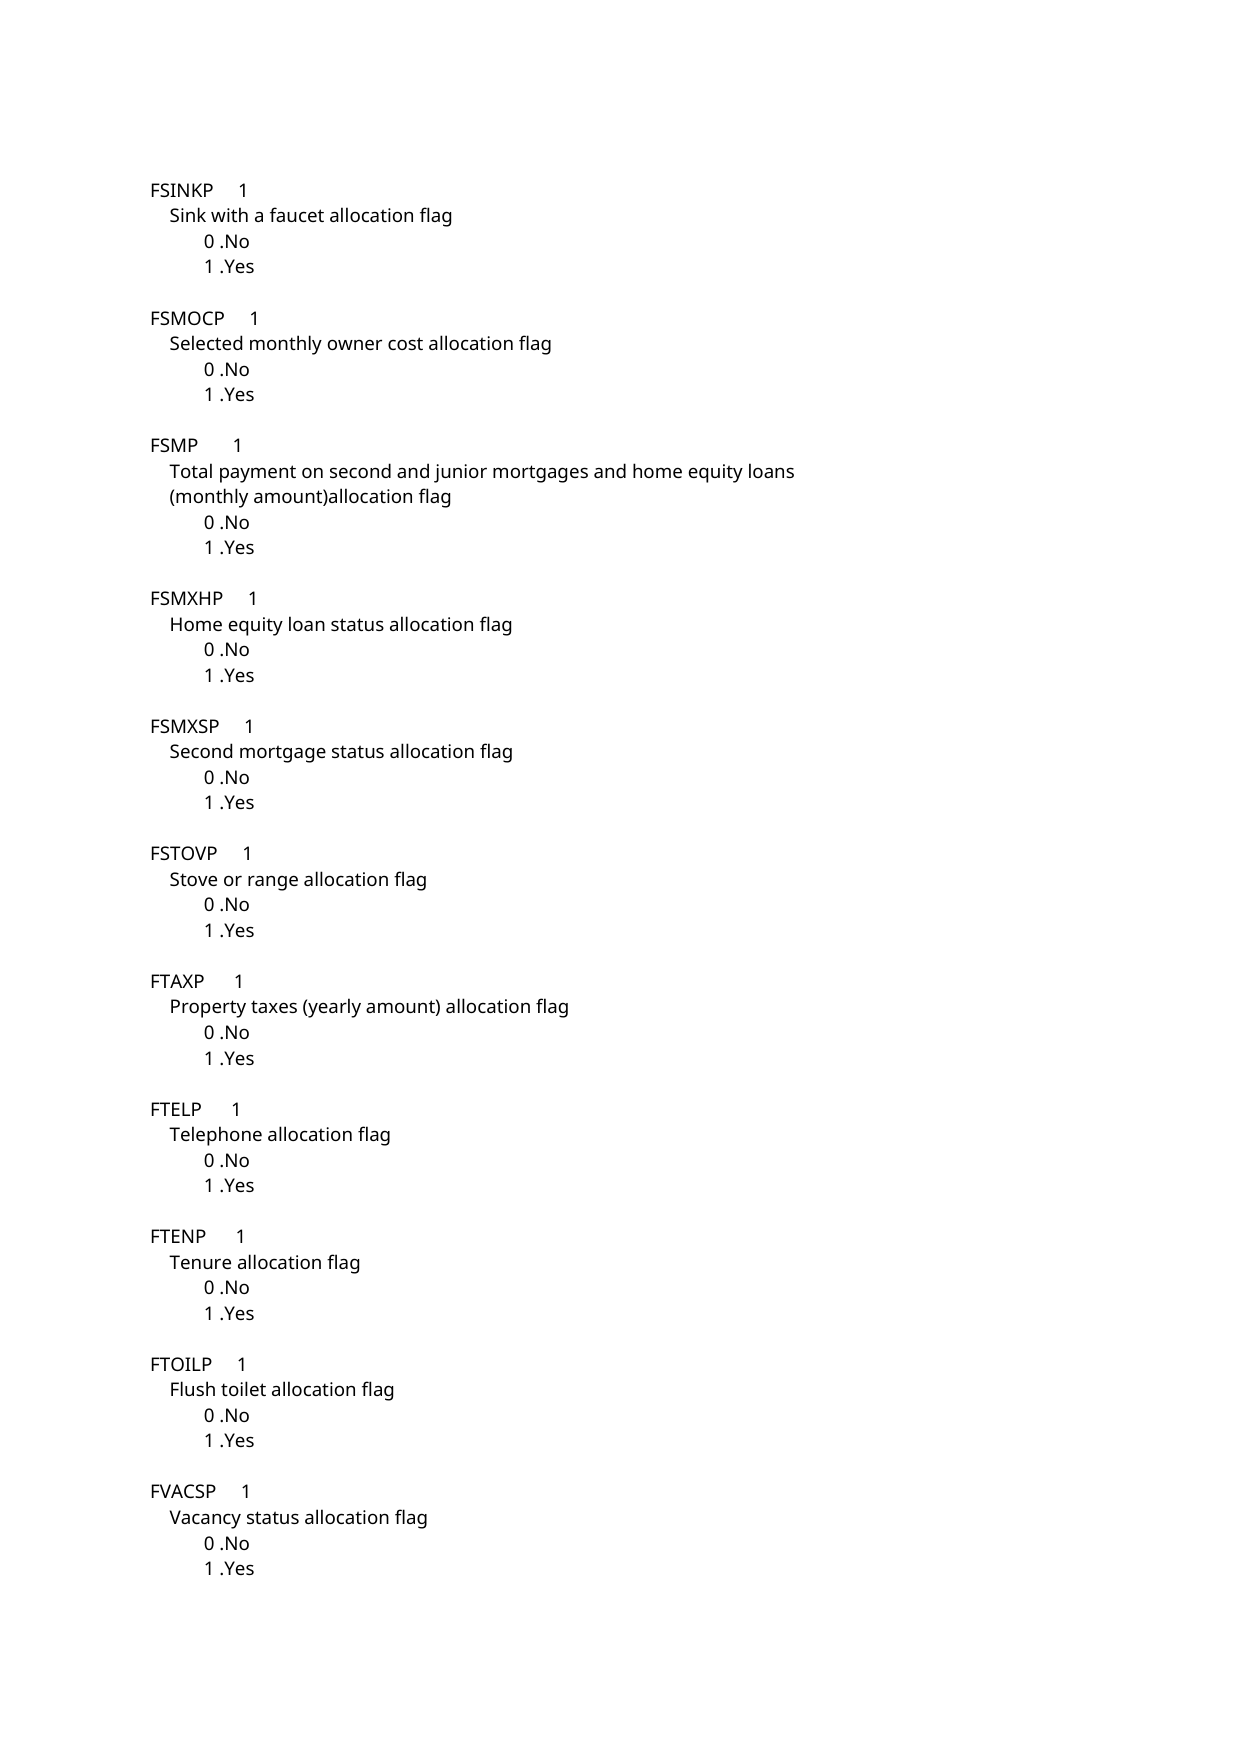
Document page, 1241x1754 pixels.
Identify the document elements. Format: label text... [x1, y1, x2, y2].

text Telephone allocation flag [150, 1121, 1090, 1147]
text Vacancy status allocation flag [150, 1504, 1090, 1530]
text 1 .Yes [150, 1300, 1090, 1326]
text Stove or range allocation flag [150, 866, 1090, 892]
text 0 .No [150, 1530, 1090, 1555]
text 0 .No [150, 764, 1090, 790]
text (monthly amount)allocation flag [150, 483, 1090, 509]
text 0 .No [150, 1274, 1090, 1300]
text 0 .No [150, 228, 1090, 254]
text 0 .No [150, 1402, 1090, 1428]
text Total payment on second and junior mortgages and home equity loans [150, 458, 1090, 483]
text 1 .Yes [150, 254, 1090, 279]
text Tenure allocation flag [150, 1249, 1090, 1274]
text 1 .Yes [150, 917, 1090, 943]
text 0 .No [150, 1147, 1090, 1172]
text FTENP 1 [150, 1223, 1090, 1249]
text 1 .Yes [150, 1428, 1090, 1453]
text Selected monthly owner cost allocation flag [150, 330, 1090, 356]
text Flush toilet allocation flag [150, 1377, 1090, 1402]
text 1 .Yes [150, 1045, 1090, 1070]
text FTOILP 1 [150, 1351, 1090, 1377]
text FTAXP 1 [150, 968, 1090, 994]
text FSTOVP 1 [150, 841, 1090, 866]
text 1 .Yes [150, 662, 1090, 688]
text 1 .Yes [150, 534, 1090, 560]
text Home equity loan status allocation flag [150, 611, 1090, 637]
text FTELP 1 [150, 1096, 1090, 1121]
text FSMOCP 1 [150, 305, 1090, 330]
text FVACSP 1 [150, 1479, 1090, 1504]
text FSMXHP 1 [150, 586, 1090, 611]
text 1 .Yes [150, 1555, 1090, 1581]
text 1 .Yes [150, 790, 1090, 815]
text 0 .No [150, 509, 1090, 534]
text FSMP 1 [150, 432, 1090, 458]
text 1 .Yes [150, 1172, 1090, 1198]
text FSMXSP 1 [150, 713, 1090, 739]
text 1 .Yes [150, 381, 1090, 407]
text Second mortgage status allocation flag [150, 739, 1090, 764]
text 0 .No [150, 637, 1090, 662]
text Sink with a faucet allocation flag [150, 203, 1090, 228]
text 0 .No [150, 1019, 1090, 1045]
text Property taxes (yearly amount) allocation flag [150, 994, 1090, 1019]
text 0 .No [150, 356, 1090, 381]
text 0 .No [150, 892, 1090, 917]
text FSINKP 1 [150, 177, 1090, 203]
